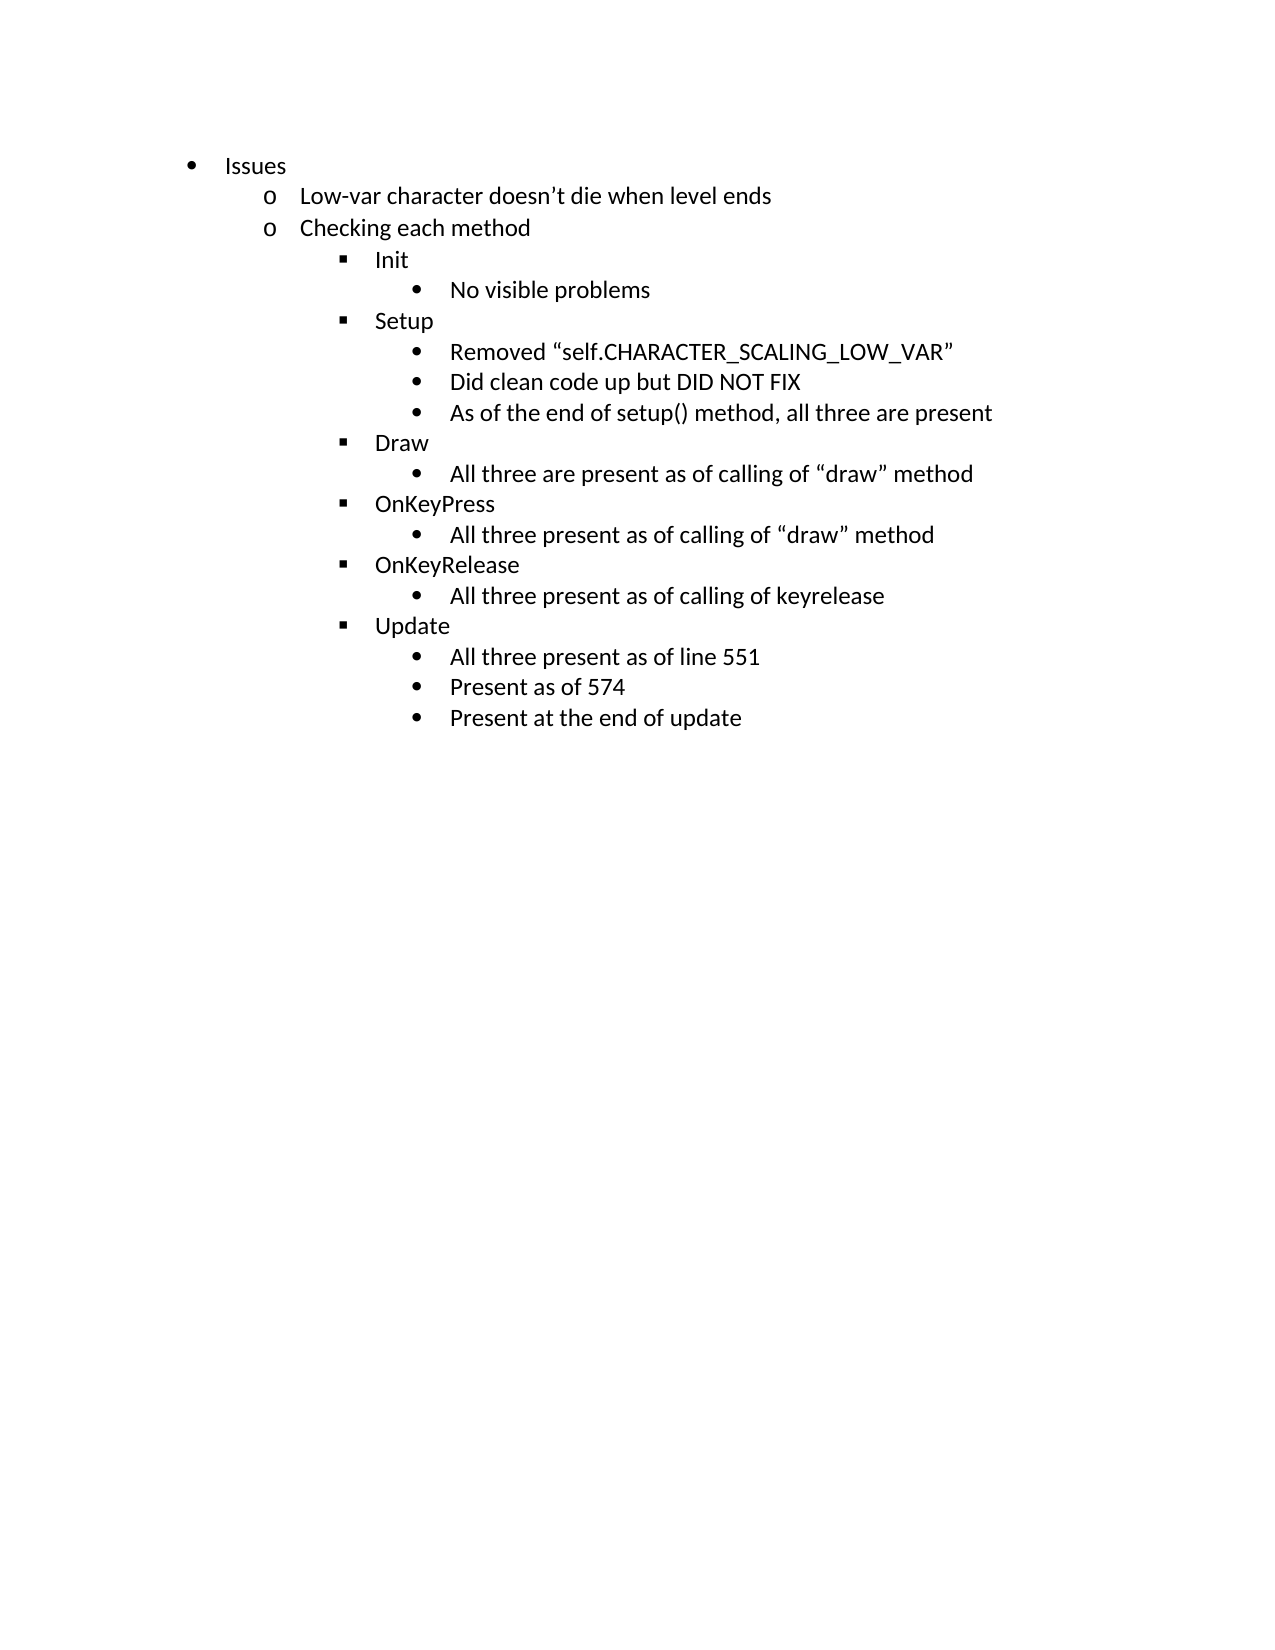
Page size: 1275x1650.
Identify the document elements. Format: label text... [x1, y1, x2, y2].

list All three present as of calling of “draw” method [412, 519, 1125, 549]
list Setup [337, 305, 1125, 336]
list All three are present as of calling of “draw” method [412, 458, 1125, 488]
list Update [337, 610, 1125, 641]
list OnKeyRelease [337, 549, 1125, 580]
list Checking each method [262, 212, 1125, 244]
list Draw [337, 427, 1125, 458]
list As of the end of setup() method, all three are present [412, 397, 1125, 427]
list All three present as of line 551 [412, 641, 1125, 671]
list Issues [187, 150, 1125, 181]
list Present at the end of update [412, 702, 1125, 732]
list Low-var character doesn’t die when level ends [262, 181, 1125, 212]
list Init [337, 244, 1125, 274]
list Removed “self.CHARACTER_SCALING_LOW_VAR” [412, 336, 1125, 366]
list Present as of 574 [412, 671, 1125, 702]
list All three present as of calling of keyrelease [412, 580, 1125, 610]
list Did clean code up but DID NOT FIX [412, 366, 1125, 397]
list No visible problems [412, 274, 1125, 305]
list OnKeyPress [337, 488, 1125, 519]
